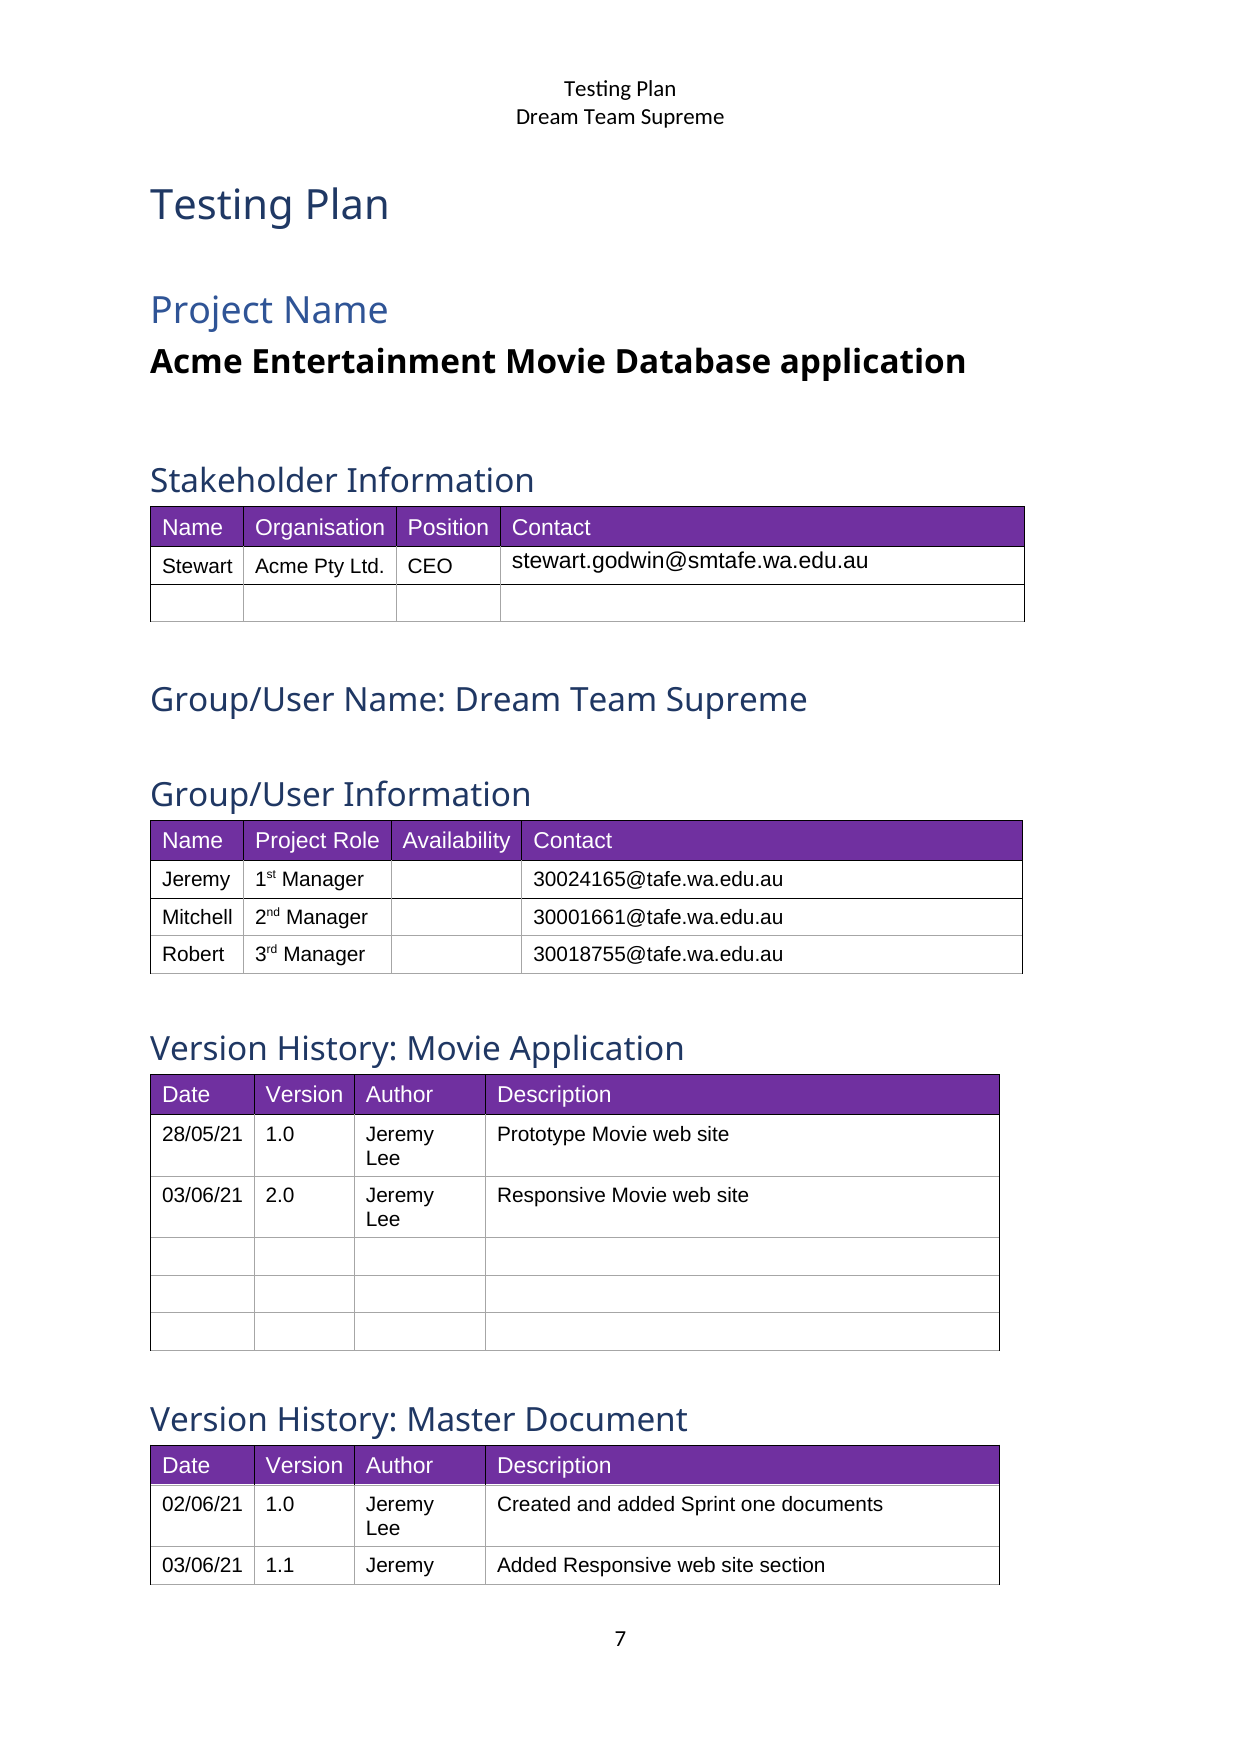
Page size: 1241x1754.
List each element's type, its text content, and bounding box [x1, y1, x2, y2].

table_cell Created and added Sprint one documents [486, 1486, 999, 1546]
text Acme Entertainment Movie Database application [150, 338, 1090, 384]
table_cell [255, 1313, 354, 1349]
table_header Date [151, 1446, 254, 1484]
table_header Version [255, 1446, 354, 1484]
table_cell Prototype Movie web site [486, 1115, 999, 1176]
table_header Organisation [244, 507, 396, 546]
table_cell Jeremy Lee [355, 1547, 485, 1583]
subtitle Group/User Information [150, 771, 1090, 817]
table_header Description [486, 1446, 999, 1484]
table_cell [255, 1276, 354, 1312]
table_cell [501, 585, 1024, 621]
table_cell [486, 1547, 999, 1583]
table_header Contact [522, 821, 1022, 860]
subtitle Version History: Master Document [150, 1396, 1090, 1441]
table_header Position [397, 507, 500, 546]
table_cell [486, 1238, 999, 1274]
table_cell 1.1 [255, 1547, 354, 1583]
table_cell [392, 936, 521, 972]
table_header Name [151, 821, 243, 860]
table_cell 03/06/21 [151, 1177, 254, 1237]
table_header Availability [392, 821, 521, 860]
subtitle Project Name [150, 283, 1090, 334]
table_cell [151, 1313, 254, 1349]
table_cell 1.0 [255, 1486, 354, 1546]
table_header Author [355, 1446, 485, 1484]
table_cell [151, 1238, 254, 1274]
table_cell [355, 1238, 485, 1274]
table_cell [151, 585, 243, 621]
table_cell 2.0 [255, 1177, 354, 1237]
table_cell Mitchell [151, 899, 243, 935]
table_cell 02/06/21 [151, 1486, 254, 1546]
table_cell Responsive Movie web site [486, 1177, 999, 1237]
table_cell 3rd Manager [244, 936, 391, 972]
table_header Contact [501, 507, 1024, 546]
table_cell Jeremy Lee [355, 1486, 485, 1546]
table_header Description [486, 1075, 999, 1114]
table_cell 30018755@tafe.wa.edu.au [522, 936, 1022, 972]
table_cell Stewart [151, 547, 243, 584]
subtitle Group/User Name: Dream Team Supreme [150, 626, 1090, 721]
table_cell [244, 585, 396, 621]
table_cell stewart.godwin@smtafe.wa.edu.au [501, 547, 1024, 584]
table_header Author [355, 1075, 485, 1114]
table_cell [355, 1276, 485, 1312]
table_header Version [255, 1075, 354, 1114]
table_cell [486, 1276, 999, 1312]
table_cell 30001661@tafe.wa.edu.au [522, 899, 1022, 935]
table_cell [397, 585, 500, 621]
table_cell Acme Pty Ltd. [244, 547, 396, 584]
table_cell Robert [151, 936, 243, 972]
table_cell [151, 1276, 254, 1312]
table_cell Jeremy Lee [355, 1115, 485, 1176]
table_cell 28/05/21 [151, 1115, 254, 1176]
table_header Project Role [244, 821, 391, 860]
table_cell 1st Manager [244, 861, 391, 897]
subtitle Testing Plan [150, 175, 1090, 232]
table_cell Jeremy Lee [355, 1177, 485, 1237]
table_cell 2nd Manager [244, 899, 391, 935]
table_cell [486, 1313, 999, 1349]
table_cell 30024165@tafe.wa.edu.au [522, 861, 1022, 897]
table_cell 03/06/21 [151, 1547, 254, 1583]
table_cell [392, 899, 521, 935]
table_header Date [151, 1075, 254, 1114]
table_cell [355, 1313, 485, 1349]
table_cell [392, 861, 521, 897]
subtitle Version History: Movie Application [150, 1025, 1090, 1071]
table_cell Jeremy [151, 861, 243, 897]
subtitle Stakeholder Information [150, 457, 1090, 503]
table_cell [255, 1238, 354, 1274]
table_cell 1.0 [255, 1115, 354, 1176]
table_cell CEO [397, 547, 500, 584]
table_header Name [151, 507, 243, 546]
